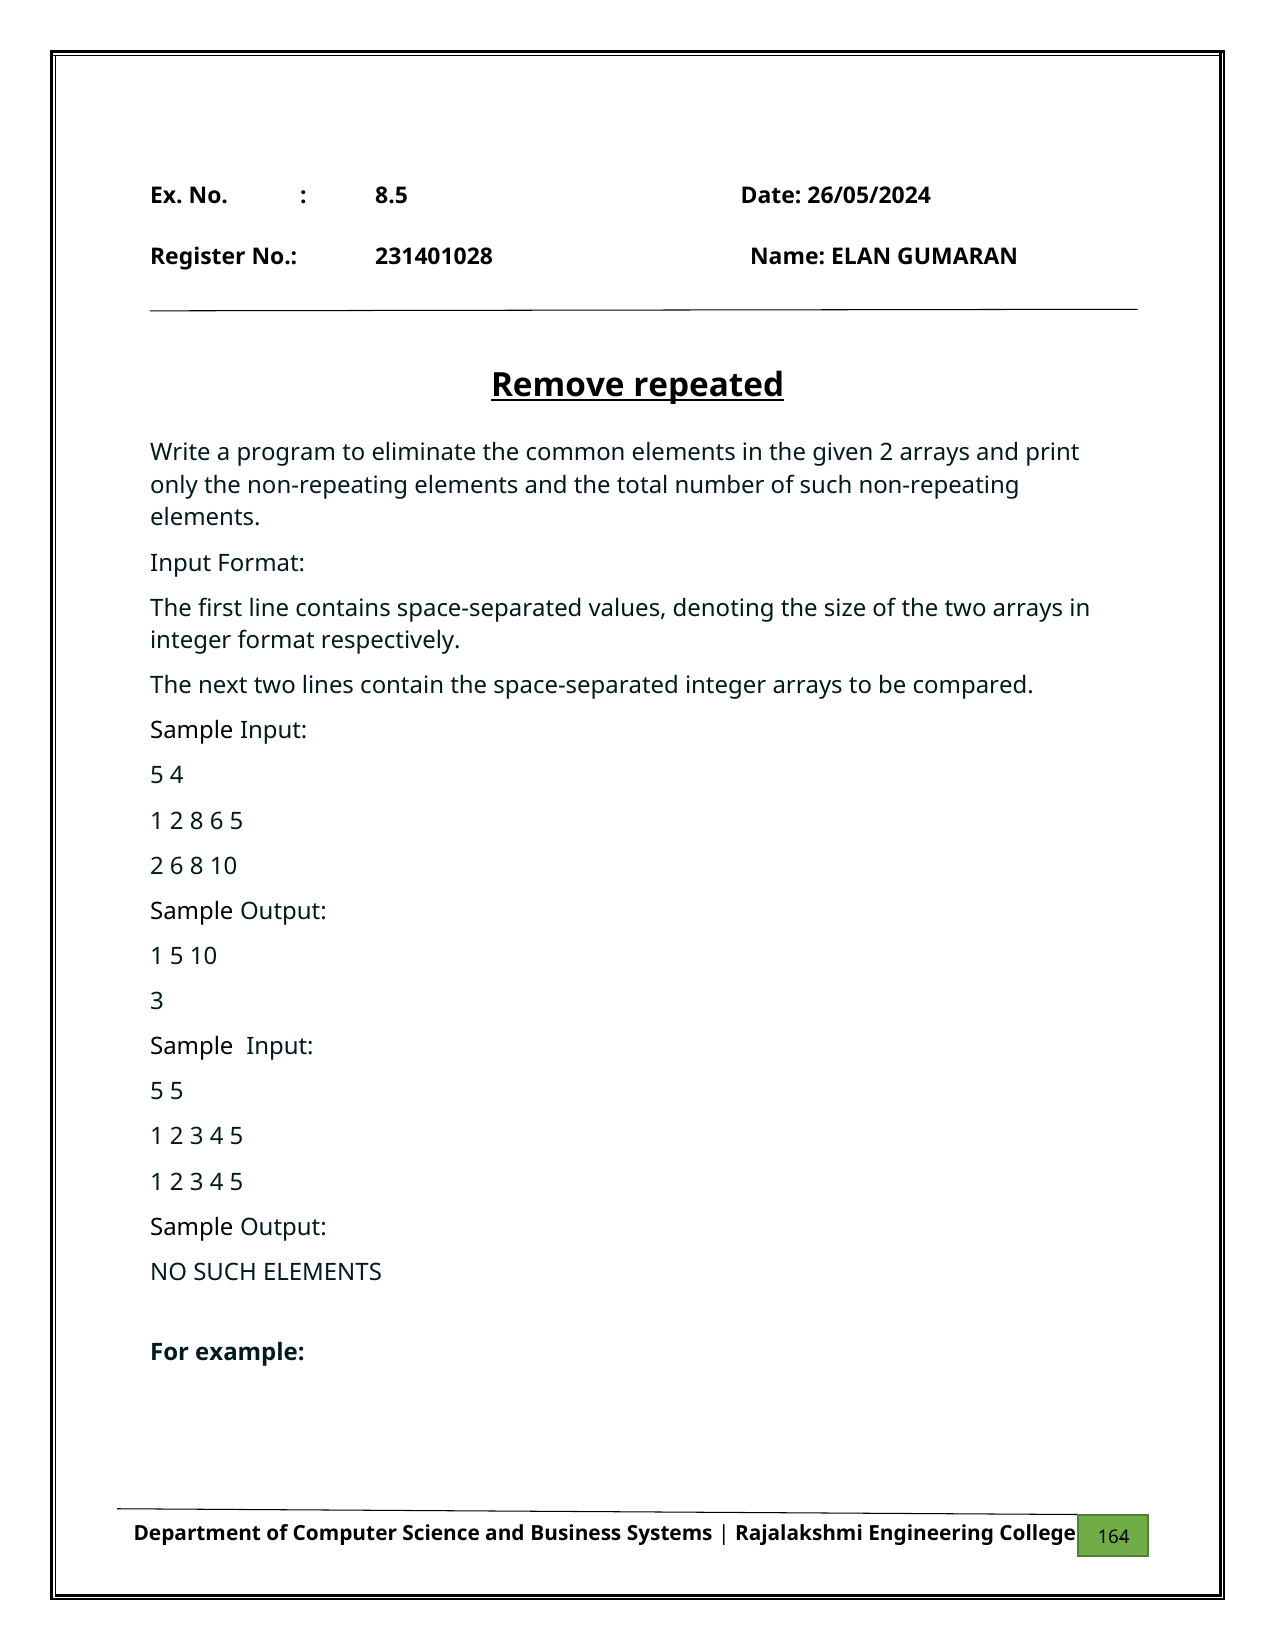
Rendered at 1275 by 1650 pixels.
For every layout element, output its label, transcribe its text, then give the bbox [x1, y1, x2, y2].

text 3 [150, 984, 1125, 1016]
text 1 5 10 [150, 939, 1125, 971]
text 2 6 8 10 [150, 848, 1125, 881]
text Ex. No. : 8.5 Date: 26/05/2024 [150, 179, 1125, 210]
text Sample Output: [150, 1209, 1125, 1242]
text 1 2 8 6 5 [150, 803, 1125, 836]
text Sample Input: [150, 713, 1125, 746]
text 1 2 3 4 5 [150, 1119, 1125, 1152]
text 5 4 [150, 758, 1125, 791]
text Sample Output: [150, 894, 1125, 926]
text The first line contains space-separated values, denoting the size of the two arrays in integer format respectively. [150, 590, 1125, 656]
text Write a program to eliminate the common elements in the given 2 arrays and print only the non-repeating elements and the total number of such non-repeating elements. [150, 435, 1125, 533]
text 5 5 [150, 1074, 1125, 1107]
text Input Format: [150, 545, 1125, 578]
text Register No.: 231401028 Name: ELAN GUMARAN [150, 239, 1125, 271]
text Remove repeated [150, 360, 1125, 406]
text NO SUCH ELEMENTS [150, 1254, 1125, 1287]
text For example: [150, 1299, 1125, 1367]
text Sample Input: [150, 1029, 1125, 1062]
text 1 2 3 4 5 [150, 1164, 1125, 1197]
text The next two lines contain the space-separated integer arrays to be compared. [150, 668, 1125, 701]
